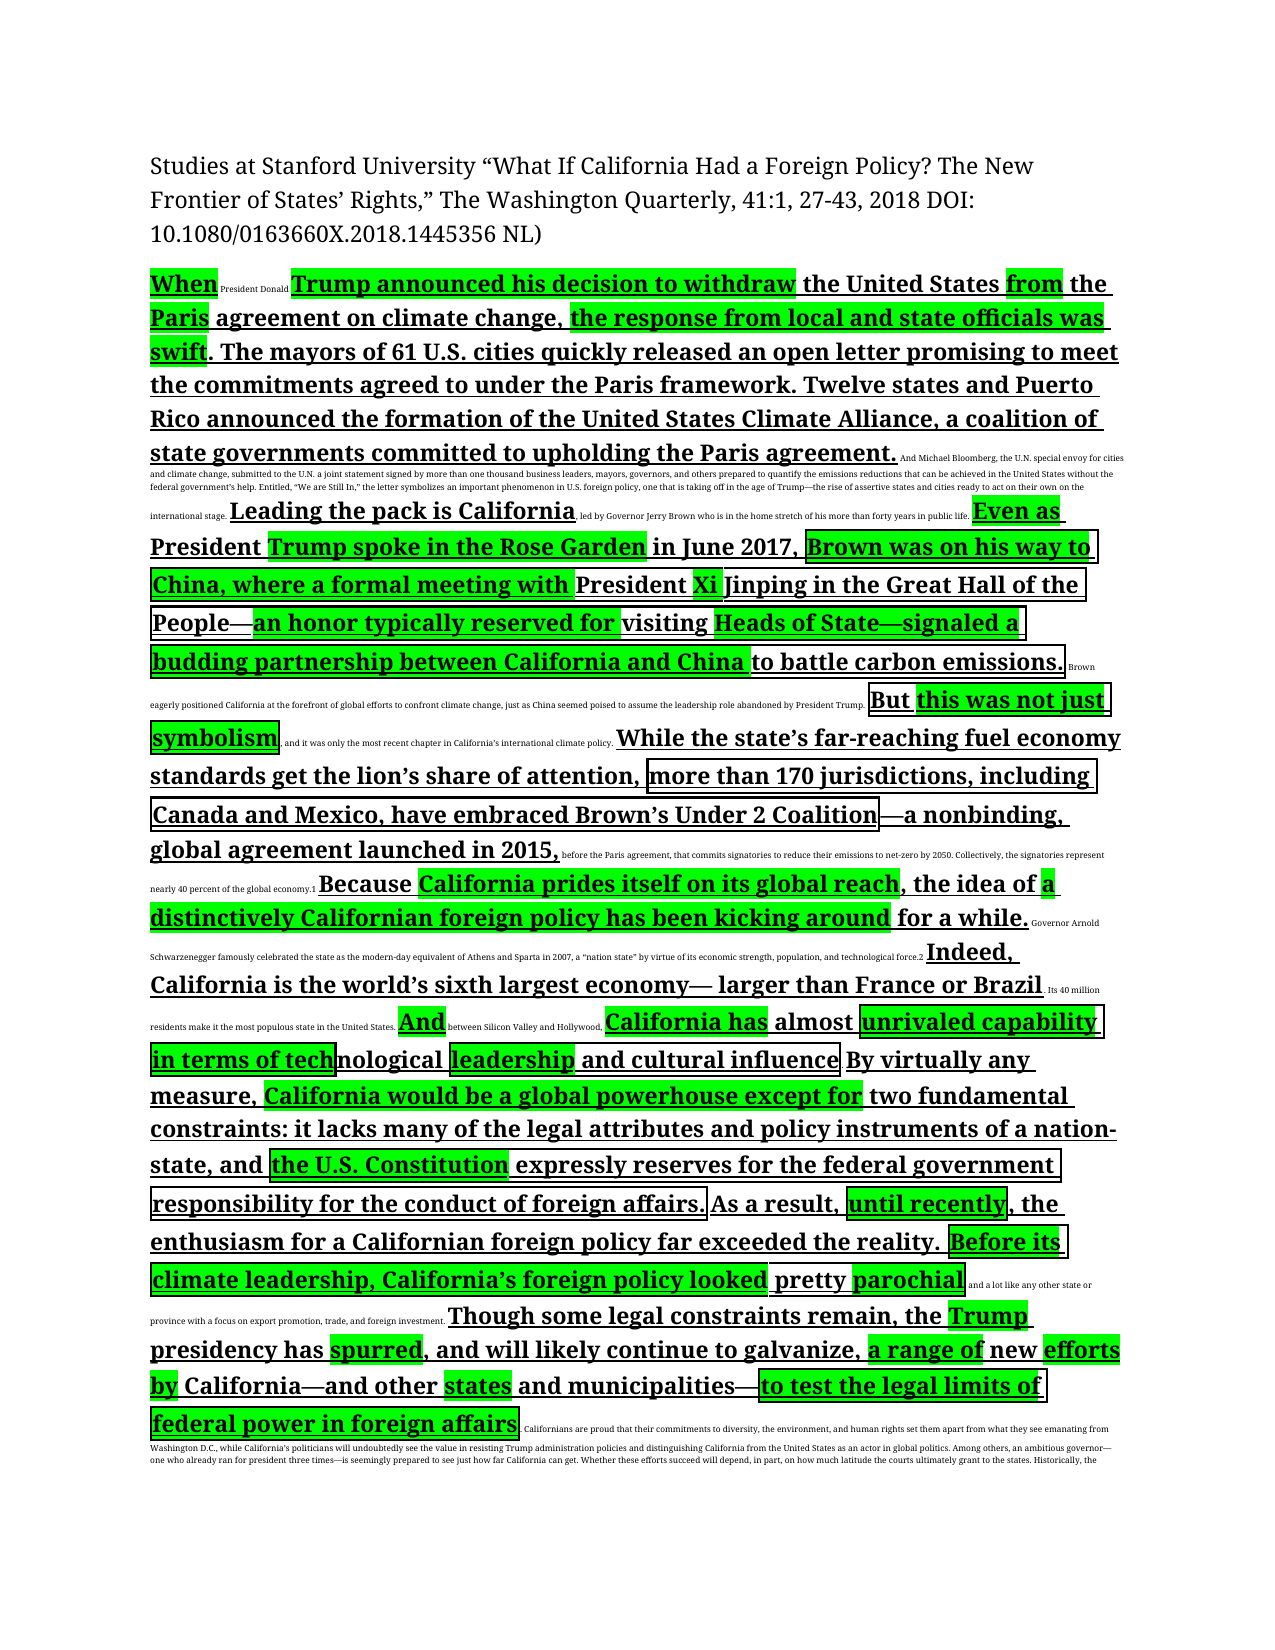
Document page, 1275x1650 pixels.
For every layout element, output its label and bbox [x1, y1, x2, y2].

text [150, 150, 1125, 249]
text [150, 268, 1125, 1466]
